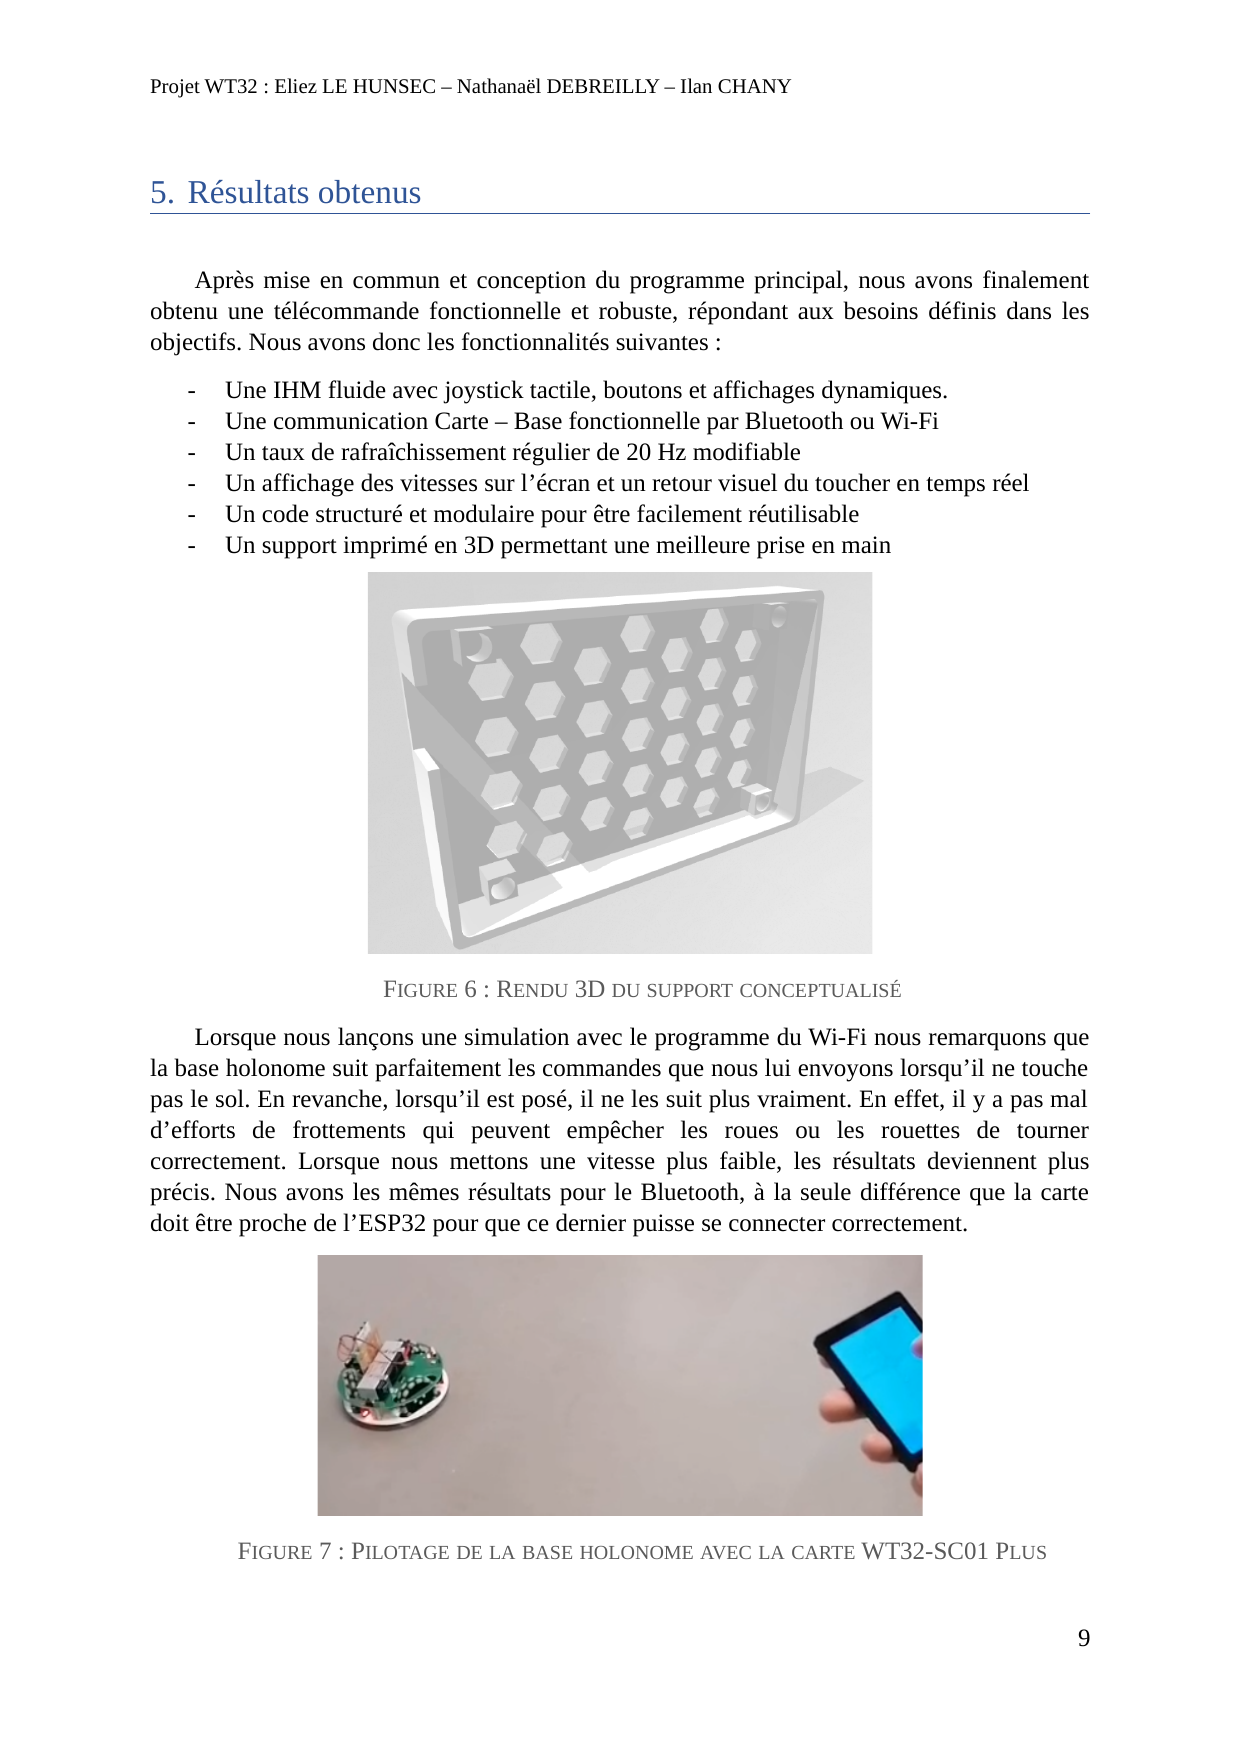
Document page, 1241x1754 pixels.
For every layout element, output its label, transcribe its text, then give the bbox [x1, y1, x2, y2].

list Un code structuré et modulaire pour être facilement réutilisable [187, 499, 1090, 528]
picture [317, 1255, 923, 1516]
picture [889, 1422, 895, 1430]
list Un taux de rafraîchissement régulier de 20 Hz modifiable [187, 437, 1090, 466]
list Un affichage des vitesses sur l’écran et un retour visuel du toucher en temps réel [187, 468, 1090, 497]
list Un support imprimé en 3D permettant une meilleure prise en main [187, 530, 1090, 559]
text Après mise en commun et conception du programme principal, nous avons finalement obtenu une télécommande fonctionnelle et robuste, répondant aux besoins définis dans les objectifs. Nous avons donc les fonctionnalités suivantes : [150, 265, 1090, 356]
list Une IHM fluide avec joystick tactile, boutons et affichages dynamiques. [187, 375, 1090, 403]
text Lorsque nous lançons une simulation avec le programme du Wi-Fi nous remarquons que la base holonome suit parfaitement les commandes que nous lui envoyons lorsqu’il ne touche pas le sol. En revanche, lorsqu’il est posé, il ne les suit plus vraiment. En effet, il y a pas mal d’efforts de frottements qui peuvent empêcher les roues ou les rouettes de tourner correctement. Lorsque nous mettons une vitesse plus faible, les résultats deviennent plus précis. Nous avons les mêmes résultats pour le Bluetooth, à la seule différence que la carte doit être proche de l’ESP32 pour que ce dernier puisse se connecter correctement. [150, 1022, 1090, 1237]
subtitle Résultats obtenus [150, 173, 1090, 213]
list Une communication Carte – Base fonctionnelle par Bluetooth ou Wi-Fi [187, 406, 1090, 434]
picture [367, 572, 873, 954]
